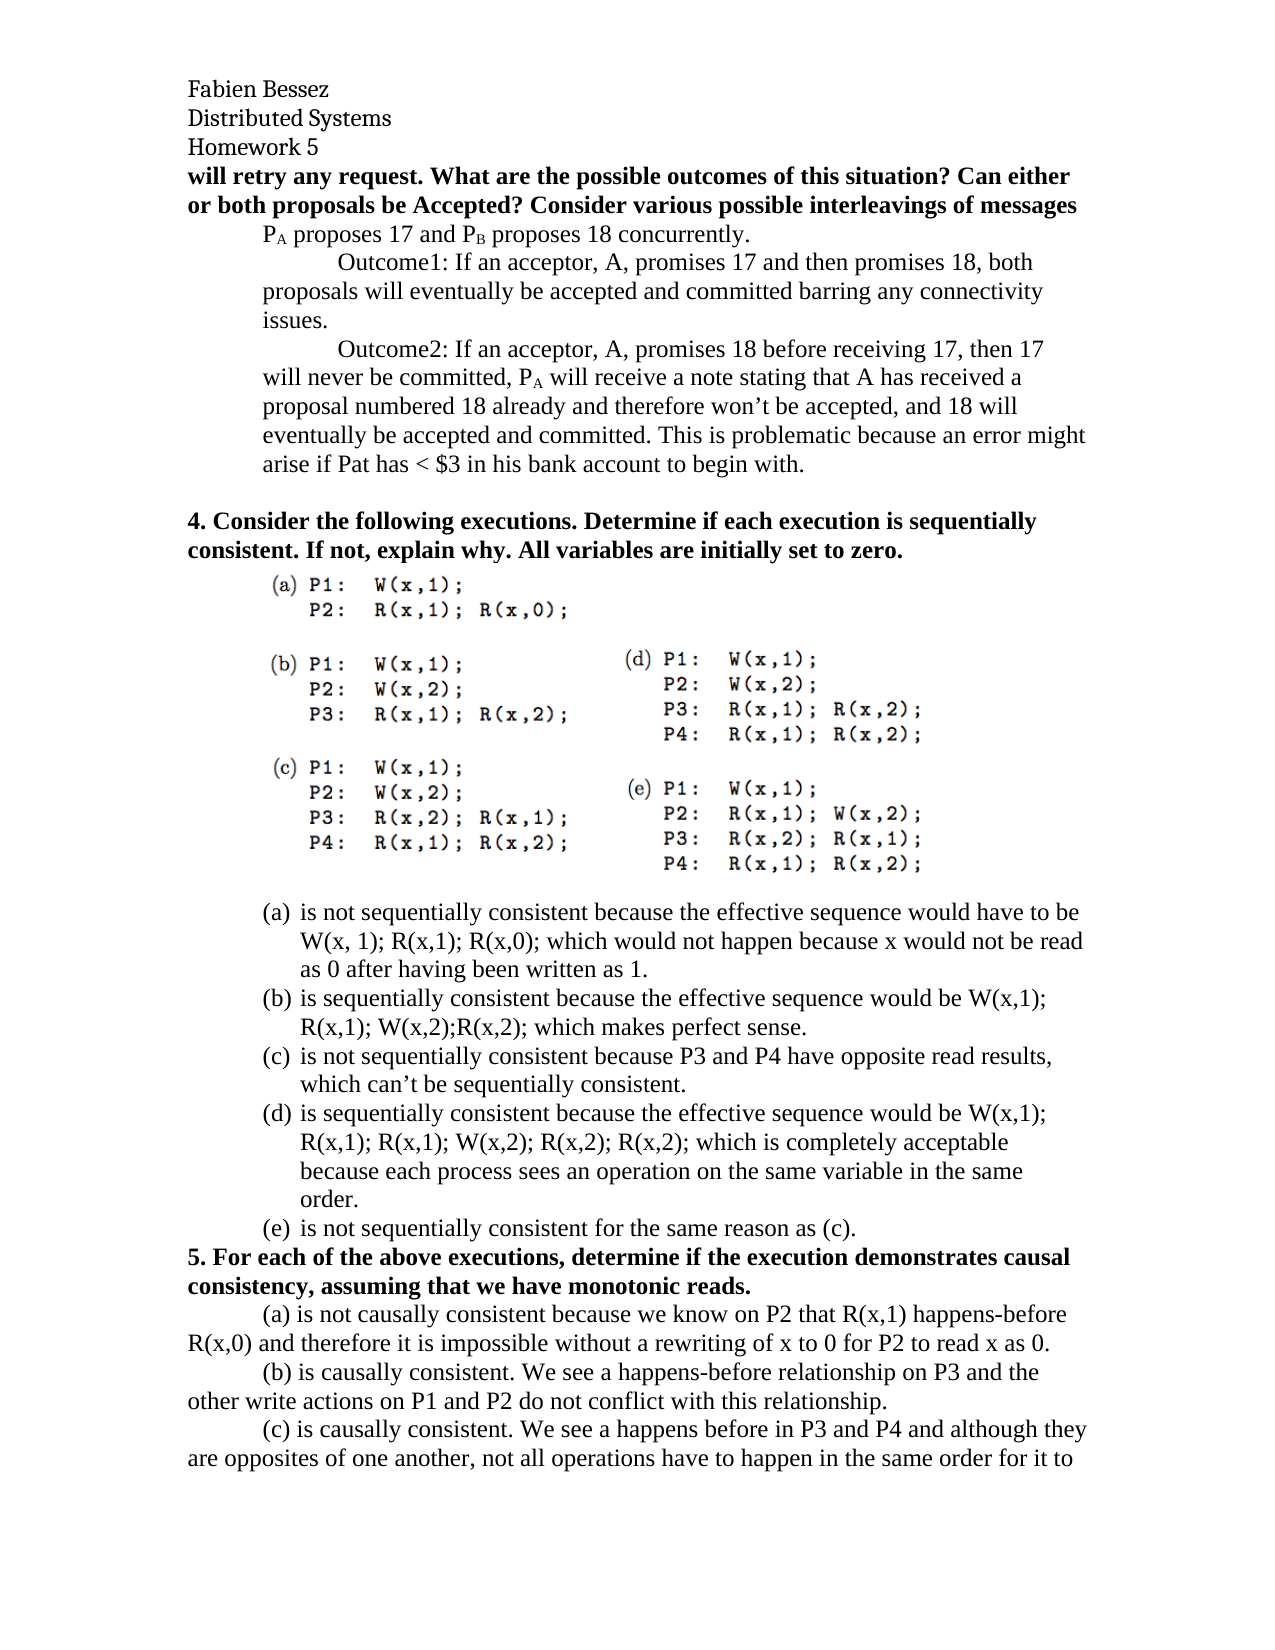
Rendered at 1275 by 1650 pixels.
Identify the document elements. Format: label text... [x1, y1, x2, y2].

text 4. Consider the following executions. Determine if each execution is sequentially consistent. If not, explain why. All variables are initially set to zero. [187, 506, 1087, 564]
text Outcome1: If an acceptor, A, promises 17 and then promises 18, both proposals will eventually be accepted and committed barring any connectivity issues. [262, 247, 1087, 334]
list is not sequentially consistent for the same reason as (c). [262, 1213, 1087, 1242]
text PA proposes 17 and PB proposes 18 concurrently. [187, 219, 1087, 247]
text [187, 1414, 1087, 1472]
list is sequentially consistent because the effective sequence would be W(x,1); R(x,1); W(x,2);R(x,2); which makes perfect sense. [262, 983, 1087, 1041]
list is not sequentially consistent because the effective sequence would have to be W(x, 1); R(x,1); R(x,0); which would not happen because x would not be read as 0 after having been written as 1. [262, 897, 1087, 983]
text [187, 161, 1087, 219]
text (a) is not causally consistent because we know on P2 that R(x,1) happens-before R(x,0) and therefore it is impossible without a rewriting of x to 0 for P2 to read x as 0. [187, 1299, 1087, 1357]
list is not sequentially consistent because P3 and P4 have opposite read results, which can’t be sequentially consistent. [262, 1041, 1087, 1098]
text 5. For each of the above executions, determine if the execution demonstrates causal consistency, assuming that we have monotonic reads. [187, 1242, 1087, 1299]
picture [262, 563, 946, 897]
text (b) is causally consistent. We see a happens-before relationship on P3 and the other write actions on P1 and P2 do not conflict with this relationship. [187, 1357, 1087, 1414]
list is sequentially consistent because the effective sequence would be W(x,1); R(x,1); R(x,1); W(x,2); R(x,2); R(x,2); which is completely acceptable because each process sees an operation on the same variable in the same order. [262, 1098, 1087, 1213]
text Outcome2: If an acceptor, A, promises 18 before receiving 17, then 17 will never be committed, PA will receive a note stating that A has received a proposal numbered 18 already and therefore won’t be accepted, and 18 will eventually be accepted and committed. This is problematic because an error might arise if Pat has < $3 in his bank account to begin with. [262, 334, 1087, 477]
